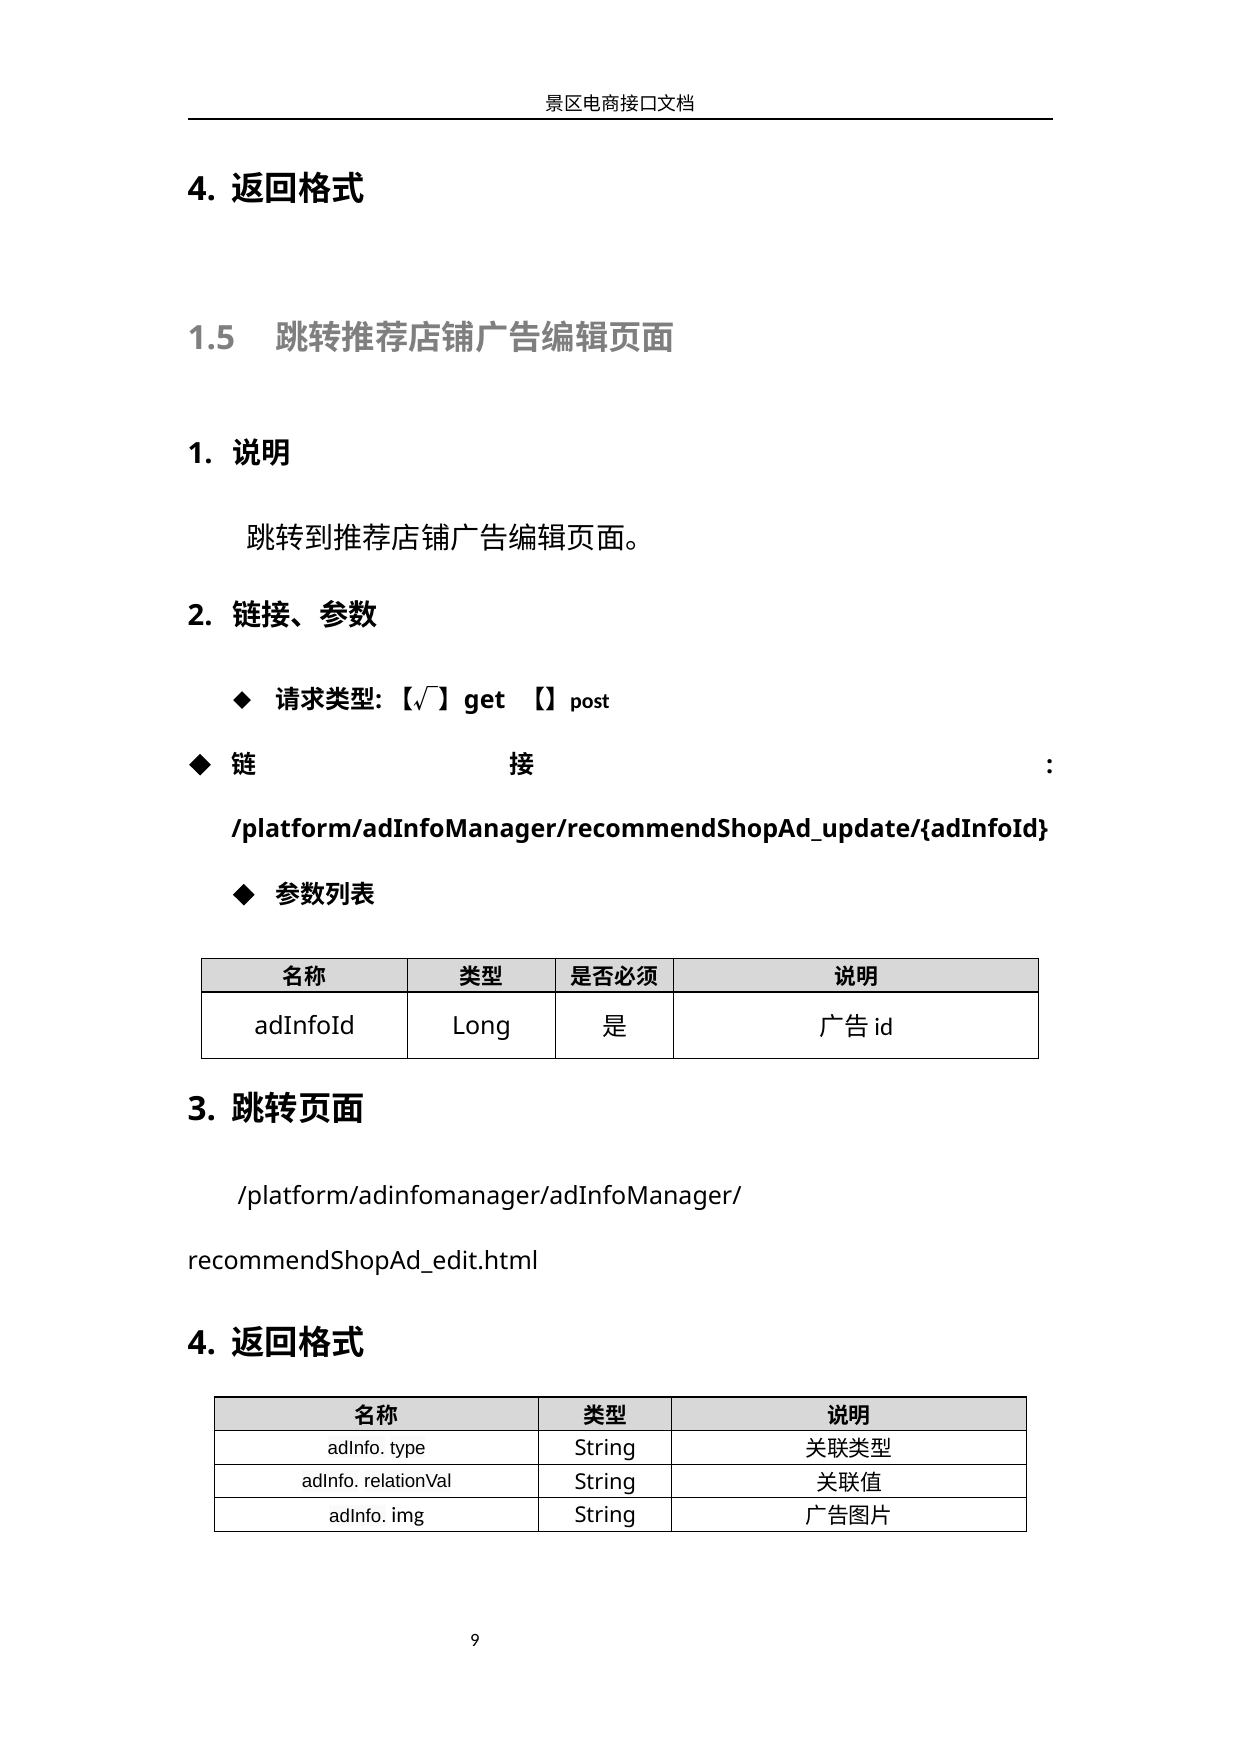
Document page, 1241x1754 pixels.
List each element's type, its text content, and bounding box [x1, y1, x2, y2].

text 跳转推荐店铺广告编辑页面 [187, 303, 1053, 368]
table_cell String [539, 1431, 671, 1463]
list 返回格式 [187, 162, 1053, 210]
table_cell Long [408, 993, 555, 1057]
table_cell 广告id [674, 993, 1038, 1057]
table_cell String [539, 1465, 671, 1497]
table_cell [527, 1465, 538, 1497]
table_header 类型 [408, 959, 555, 991]
table_header 类型 [539, 1398, 671, 1430]
table_header 说明 [674, 959, 1038, 991]
list 链接 : /platform/adInfoManager/recommendShopAd_update/{adInfoId} [187, 730, 1053, 860]
table_header 是否必须 [556, 959, 673, 991]
text 跳转到推荐店铺广告编辑页面。 [187, 504, 1053, 569]
list 参数列表 [187, 860, 1053, 925]
table_cell 关联值 [672, 1465, 1026, 1497]
list 跳转页面 [187, 1081, 1053, 1130]
table_cell 广告图片 [672, 1498, 1026, 1531]
table_cell 关联类型 [672, 1431, 1026, 1463]
text /platform/adinfomanager/adInfoManager/ recommendShopAd_edit.html [187, 1162, 1053, 1292]
table_header 说明 [672, 1398, 1026, 1430]
table_cell 是 [556, 993, 673, 1057]
table_cell String [539, 1498, 671, 1531]
table_cell adInfoId [202, 993, 407, 1057]
list 请求类型: 【√】get 【】post [187, 665, 1053, 730]
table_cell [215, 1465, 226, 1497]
table_header 名称 [202, 959, 407, 991]
list 返回格式 [187, 1315, 1053, 1364]
table_header 名称 [215, 1398, 538, 1430]
list 说明 [187, 430, 1053, 472]
list 链接、参数 [187, 592, 1053, 634]
